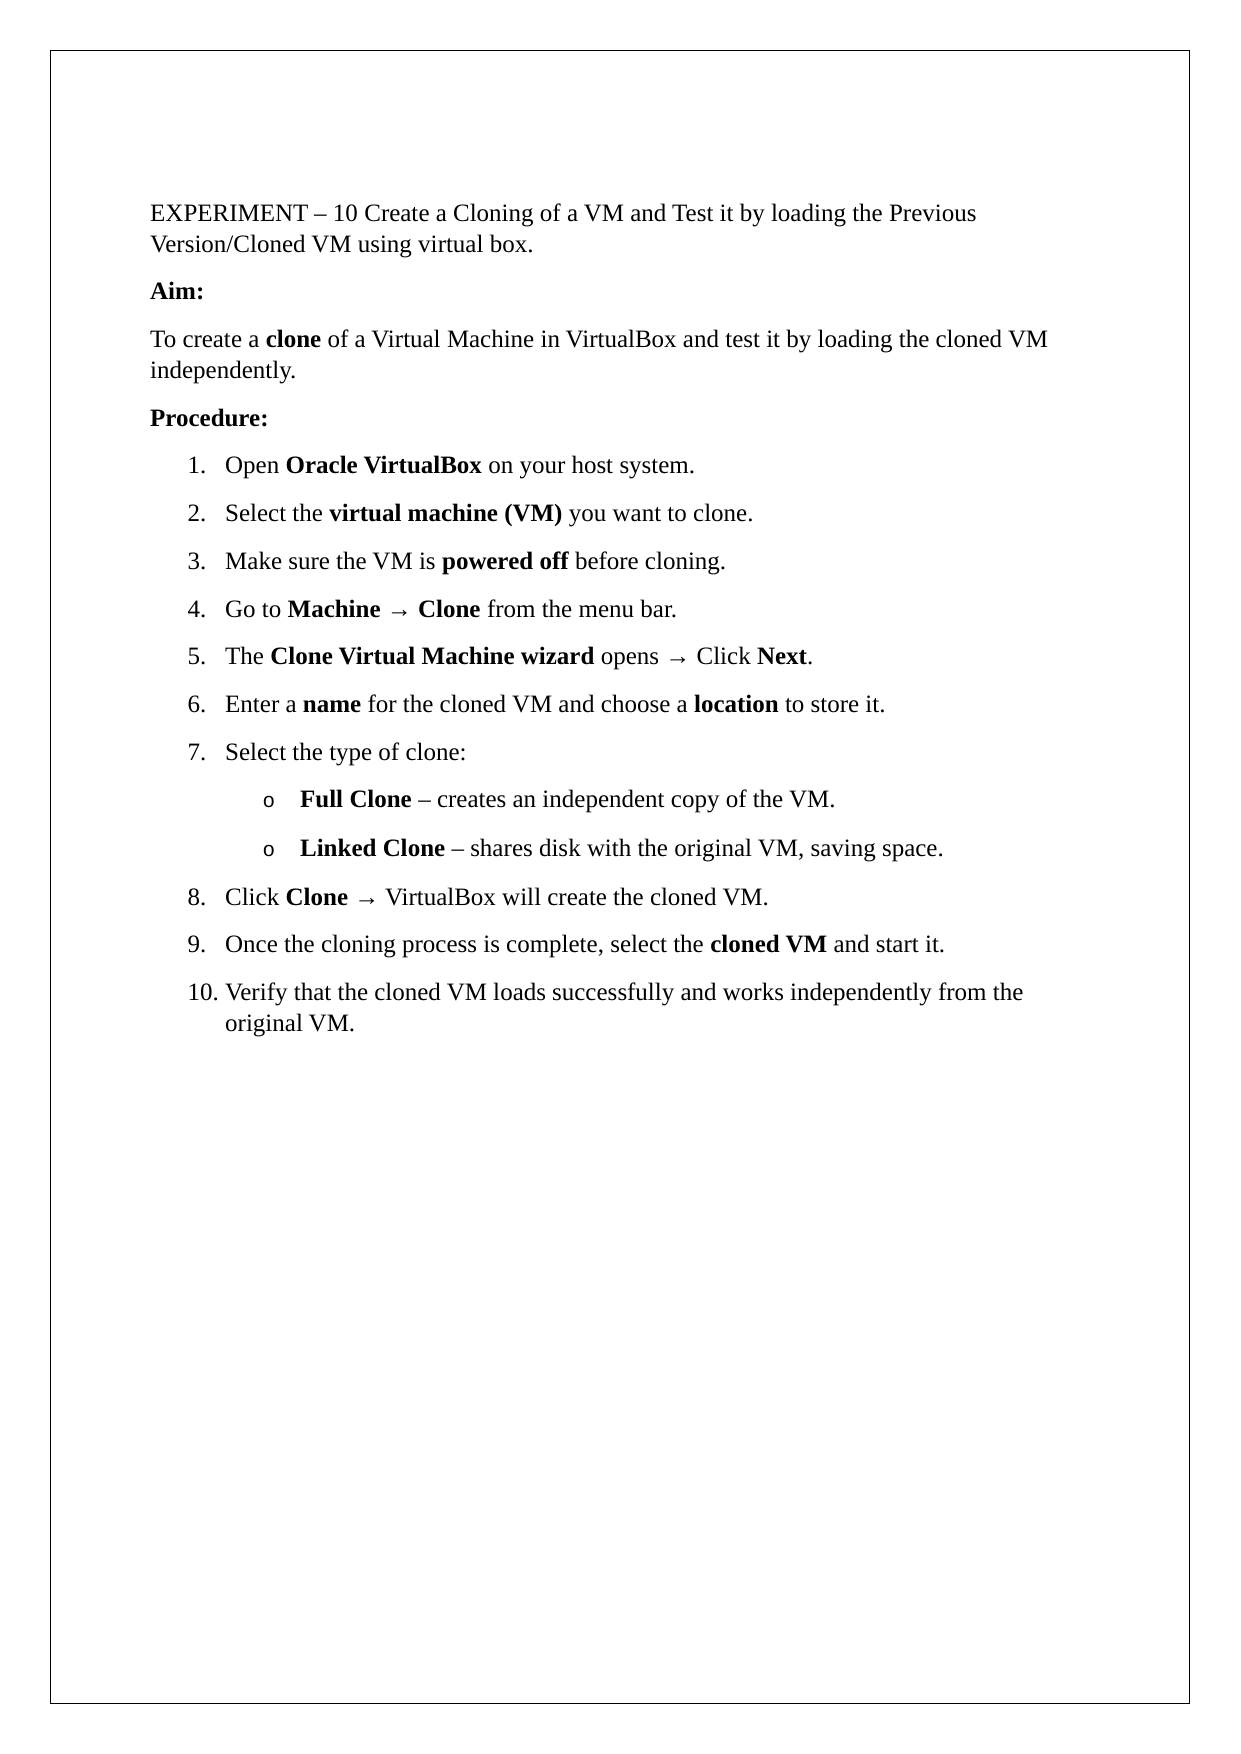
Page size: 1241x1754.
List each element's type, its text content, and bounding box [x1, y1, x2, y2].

text To create a clone of a Virtual Machine in VirtualBox and test it by loading the cloned VM independently. [150, 324, 1090, 384]
list Full Clone – creates an independent copy of the VM. [262, 784, 1090, 814]
list Open Oracle VirtualBox on your host system. [187, 451, 1090, 479]
list Verify that the cloned VM loads successfully and works independently from the original VM. [187, 977, 1090, 1037]
list Once the cloning process is complete, select the cloned VM and start it. [187, 929, 1090, 958]
list Select the virtual machine (VM) you want to clone. [187, 498, 1090, 527]
text Procedure: [150, 403, 1090, 432]
list Click Clone → VirtualBox will create the cloned VM. [187, 882, 1090, 910]
list Select the type of clone: [187, 737, 1090, 766]
list Go to Machine → Clone from the menu bar. [187, 594, 1090, 622]
list Enter a name for the cloned VM and choose a location to store it. [187, 689, 1090, 718]
list Make sure the VM is powered off before cloning. [187, 546, 1090, 575]
list The Clone Virtual Machine wizard opens → Click Next. [187, 641, 1090, 670]
text Aim: [150, 276, 1090, 305]
text EXPERIMENT – 10 Create a Cloning of a VM and Test it by loading the Previous Version/Cloned VM using virtual box. [150, 198, 1090, 257]
list Linked Clone – shares disk with the original VM, saving space. [262, 833, 1090, 863]
